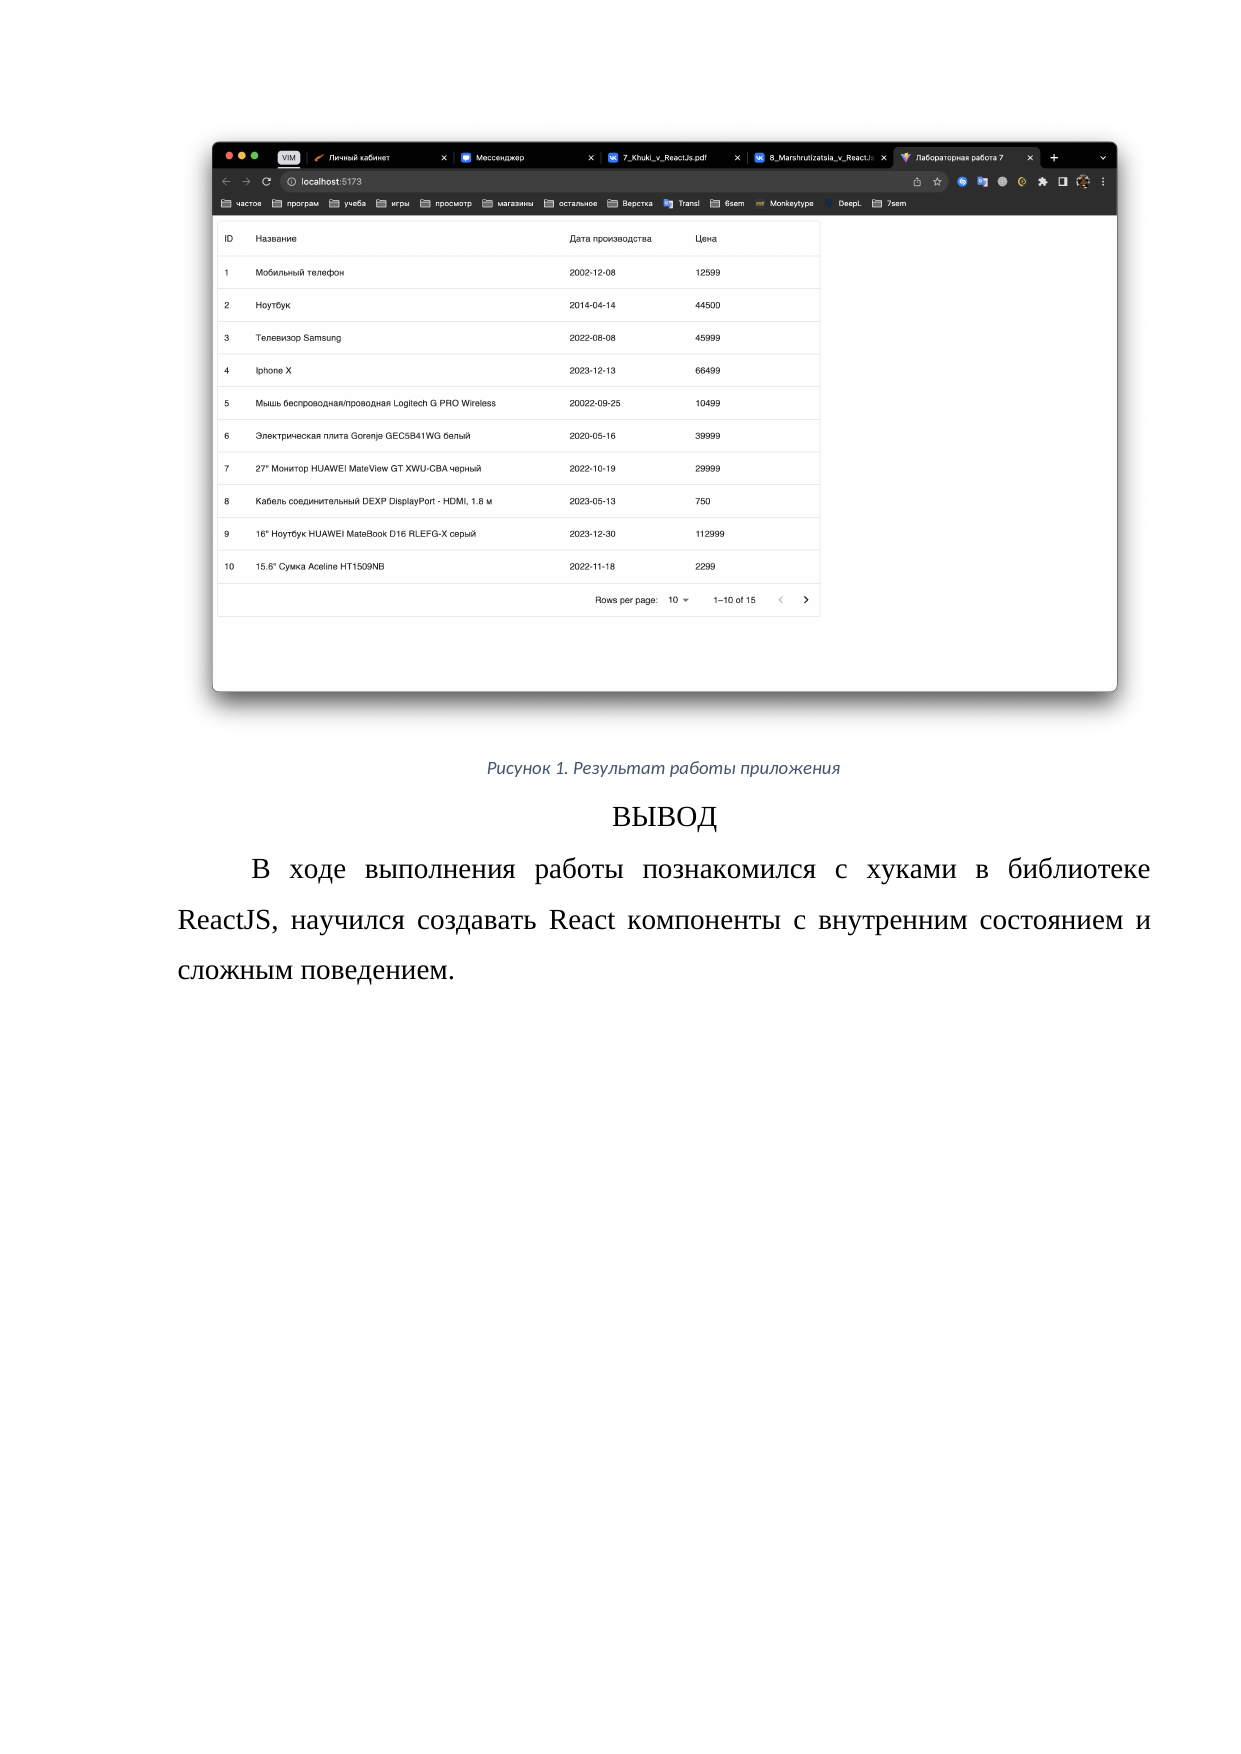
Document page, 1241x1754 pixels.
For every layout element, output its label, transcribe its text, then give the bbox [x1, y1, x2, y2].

text В ходе выполнения работы познакомился с хуками в библиотеке ReactJS, научился создавать React компоненты с внутренним состоянием и сложным поведением. [177, 851, 1152, 986]
picture [177, 118, 1152, 738]
text ВЫВОД [177, 799, 1152, 833]
